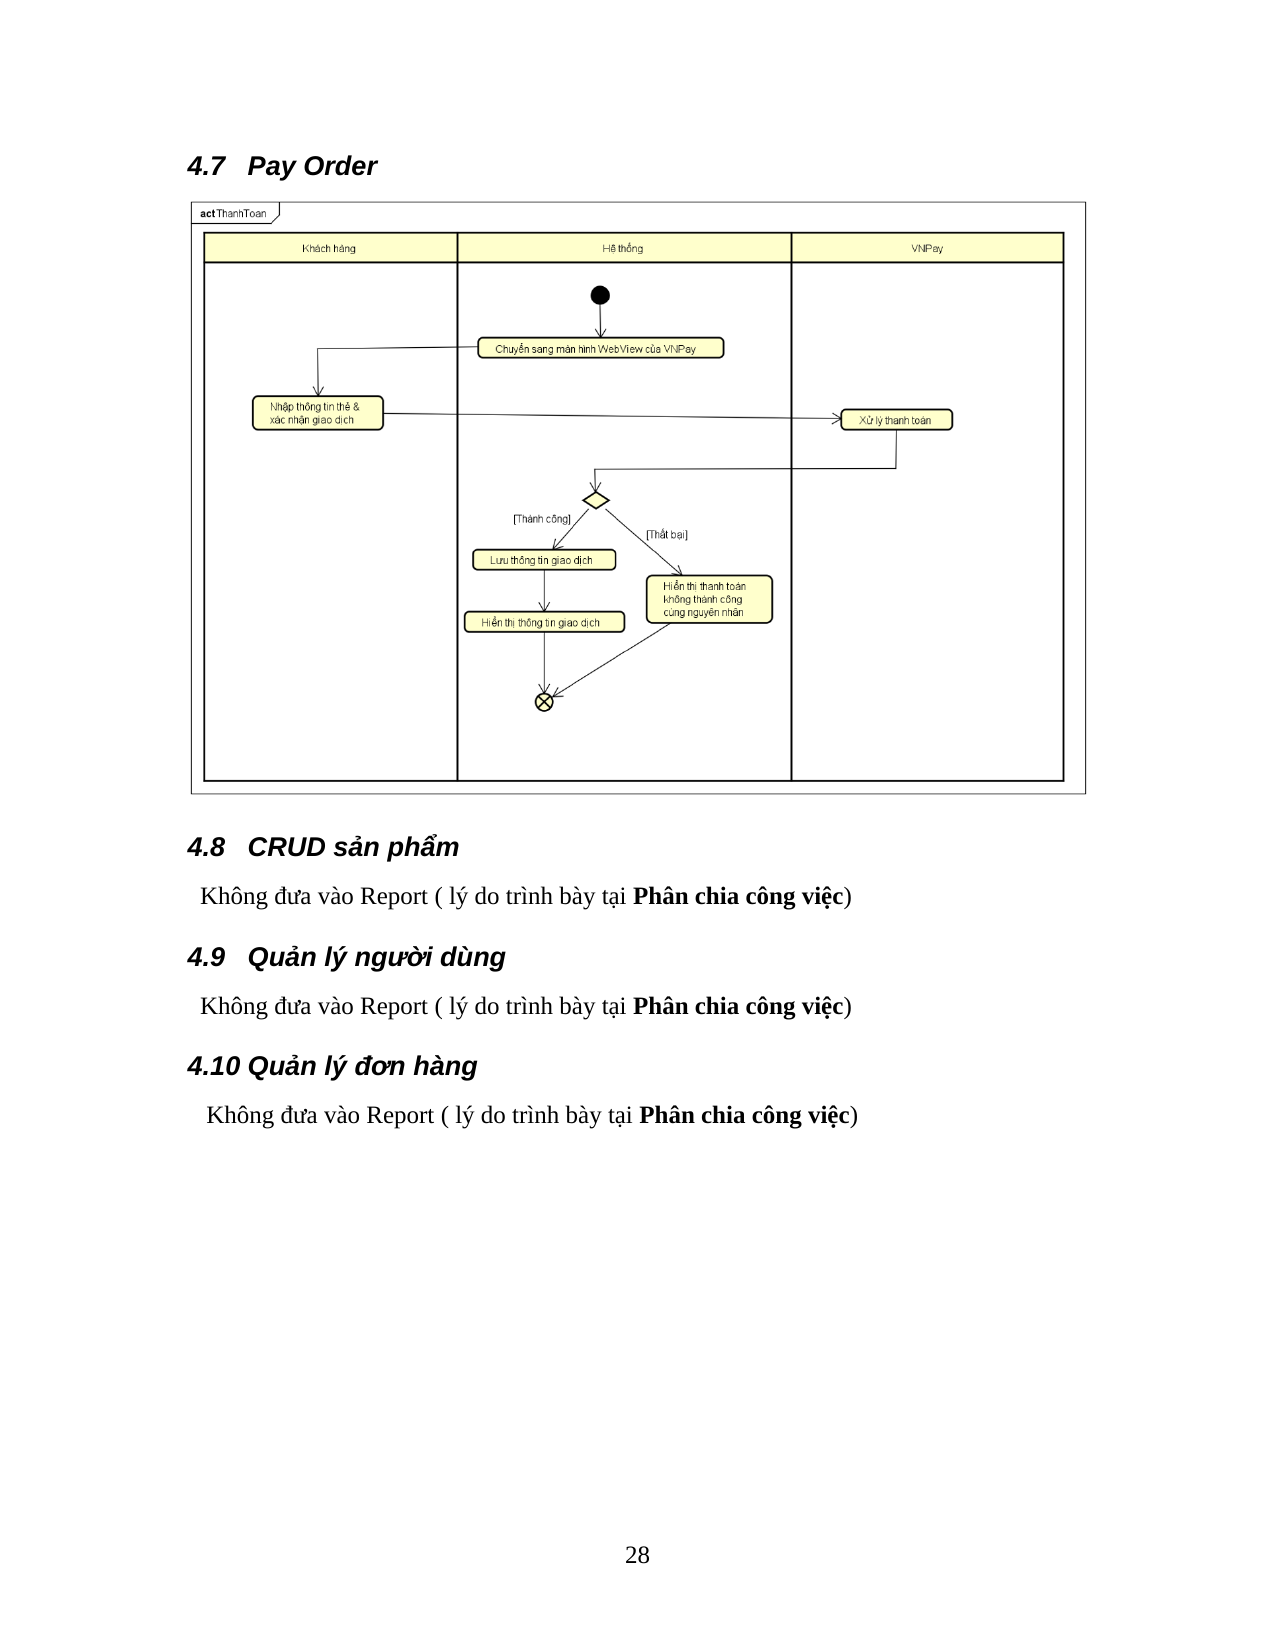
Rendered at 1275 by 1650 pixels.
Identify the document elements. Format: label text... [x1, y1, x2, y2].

subtitle Quản lý đơn hàng [187, 1050, 1087, 1082]
text Không đưa vào Report ( lý do trình bày tại Phân chia công việc) [187, 991, 1087, 1019]
text Không đưa vào Report ( lý do trình bày tại Phân chia công việc) [187, 1100, 1087, 1129]
picture [187, 200, 1088, 801]
text Không đưa vào Report ( lý do trình bày tại Phân chia công việc) [187, 881, 1087, 910]
subtitle Quản lý người dùng [187, 941, 1087, 972]
subtitle CRUD sản phẩm [187, 831, 1087, 863]
subtitle Pay Order [187, 150, 1087, 181]
